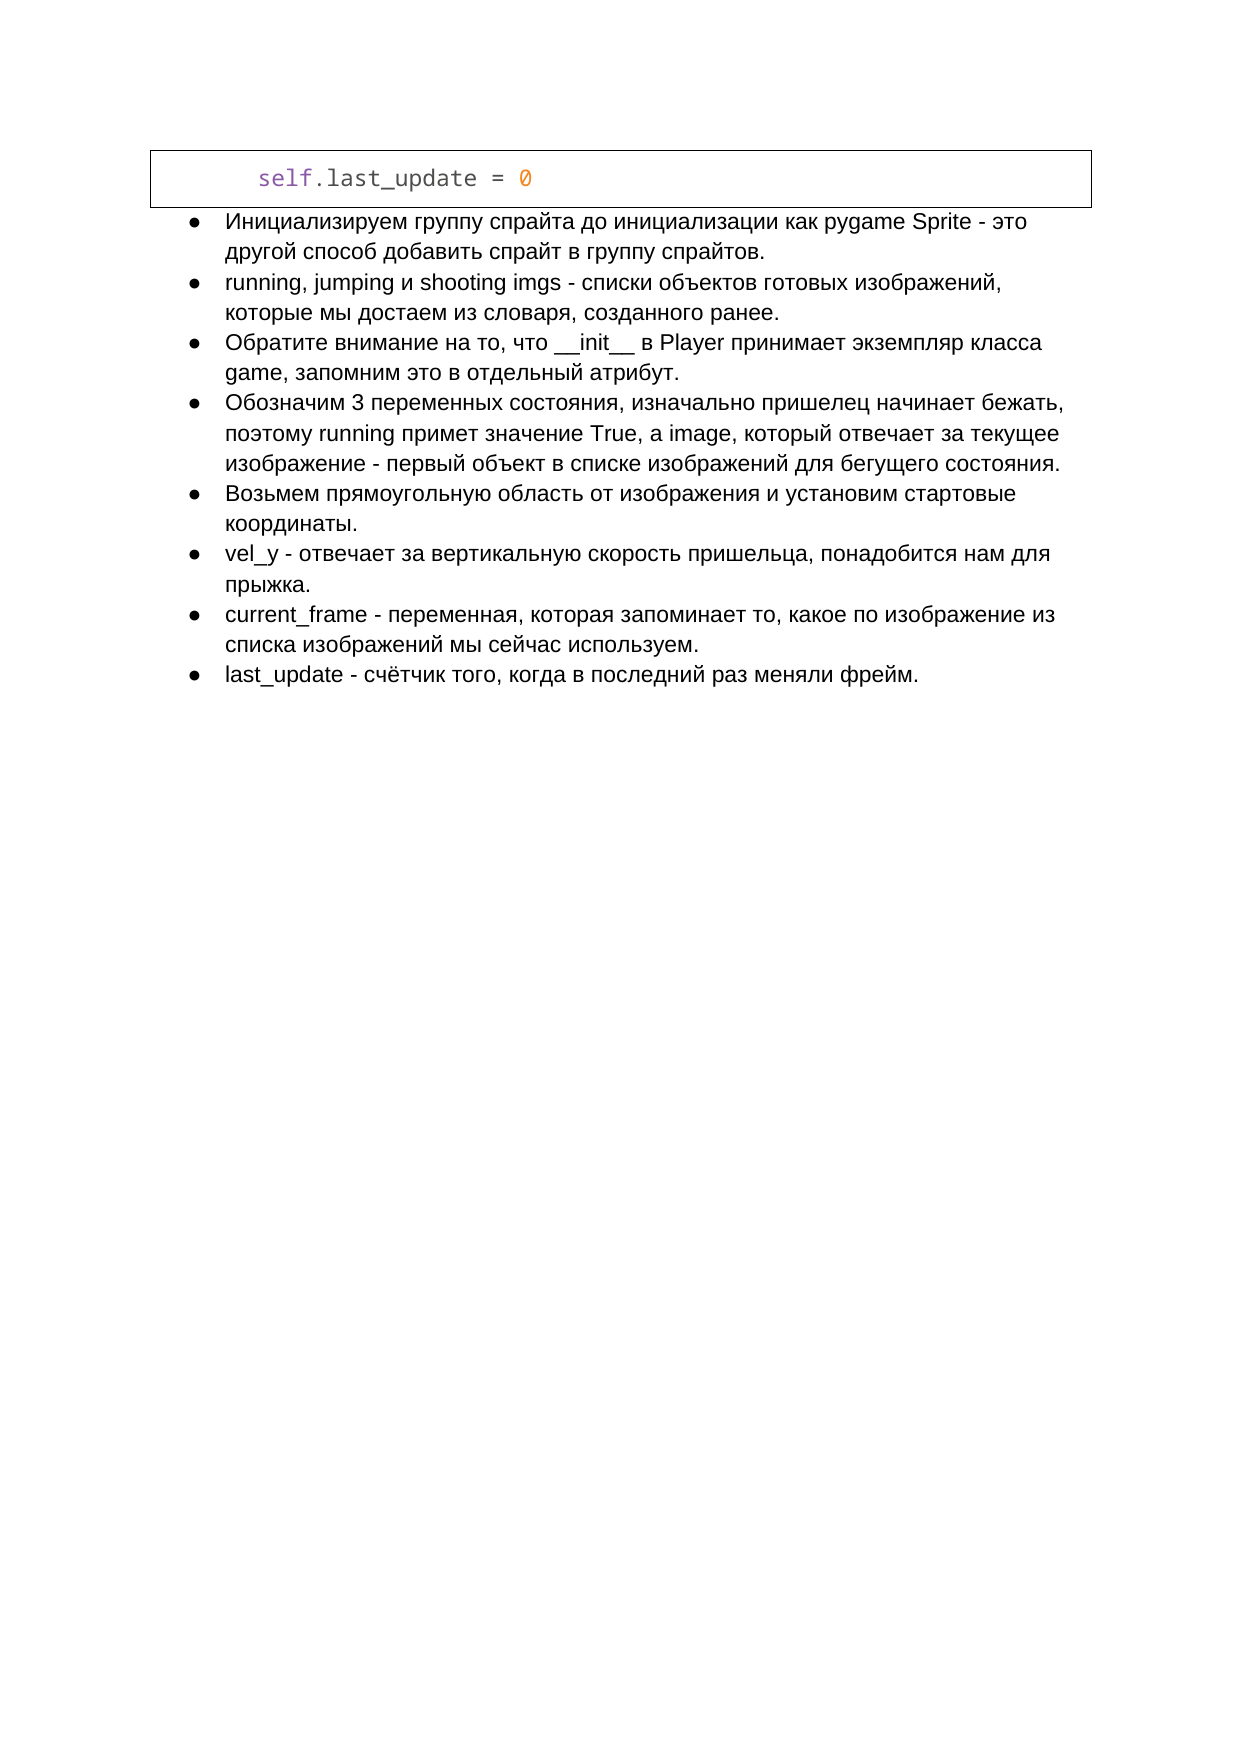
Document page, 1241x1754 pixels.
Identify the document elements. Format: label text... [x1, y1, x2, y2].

list Инициализируем группу спрайта до инициализации как pygame Sprite - это другой способ добавить спрайт в группу спрайтов. [187, 208, 1090, 264]
list Обозначим 3 переменных состояния, изначально пришелец начинает бежать, поэтому running примет значение True, а image, который отвечает за текущее изображение - первый объект в списке изображений для бегущего состояния. [187, 389, 1090, 476]
list last_update - счётчик того, когда в последний раз меняли фрейм. [187, 661, 1090, 687]
list running, jumping и shooting imgs - списки объектов готовых изображений, которые мы достаем из словаря, созданного ранее. [187, 268, 1090, 325]
list current_frame - переменная, которая запоминает то, какое по изображение из списка изображений мы сейчас используем. [187, 601, 1090, 657]
list Возьмем прямоугольную область от изображения и установим стартовые координаты. [187, 480, 1090, 536]
list Обратите внимание на то, что __init__ в Player принимает экземпляр класса game, запомним это в отдельный атрибут. [187, 329, 1090, 385]
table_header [151, 151, 1091, 207]
list vel_y - отвечает за вертикальную скорость пришельца, понадобится нам для прыжка. [187, 540, 1090, 597]
